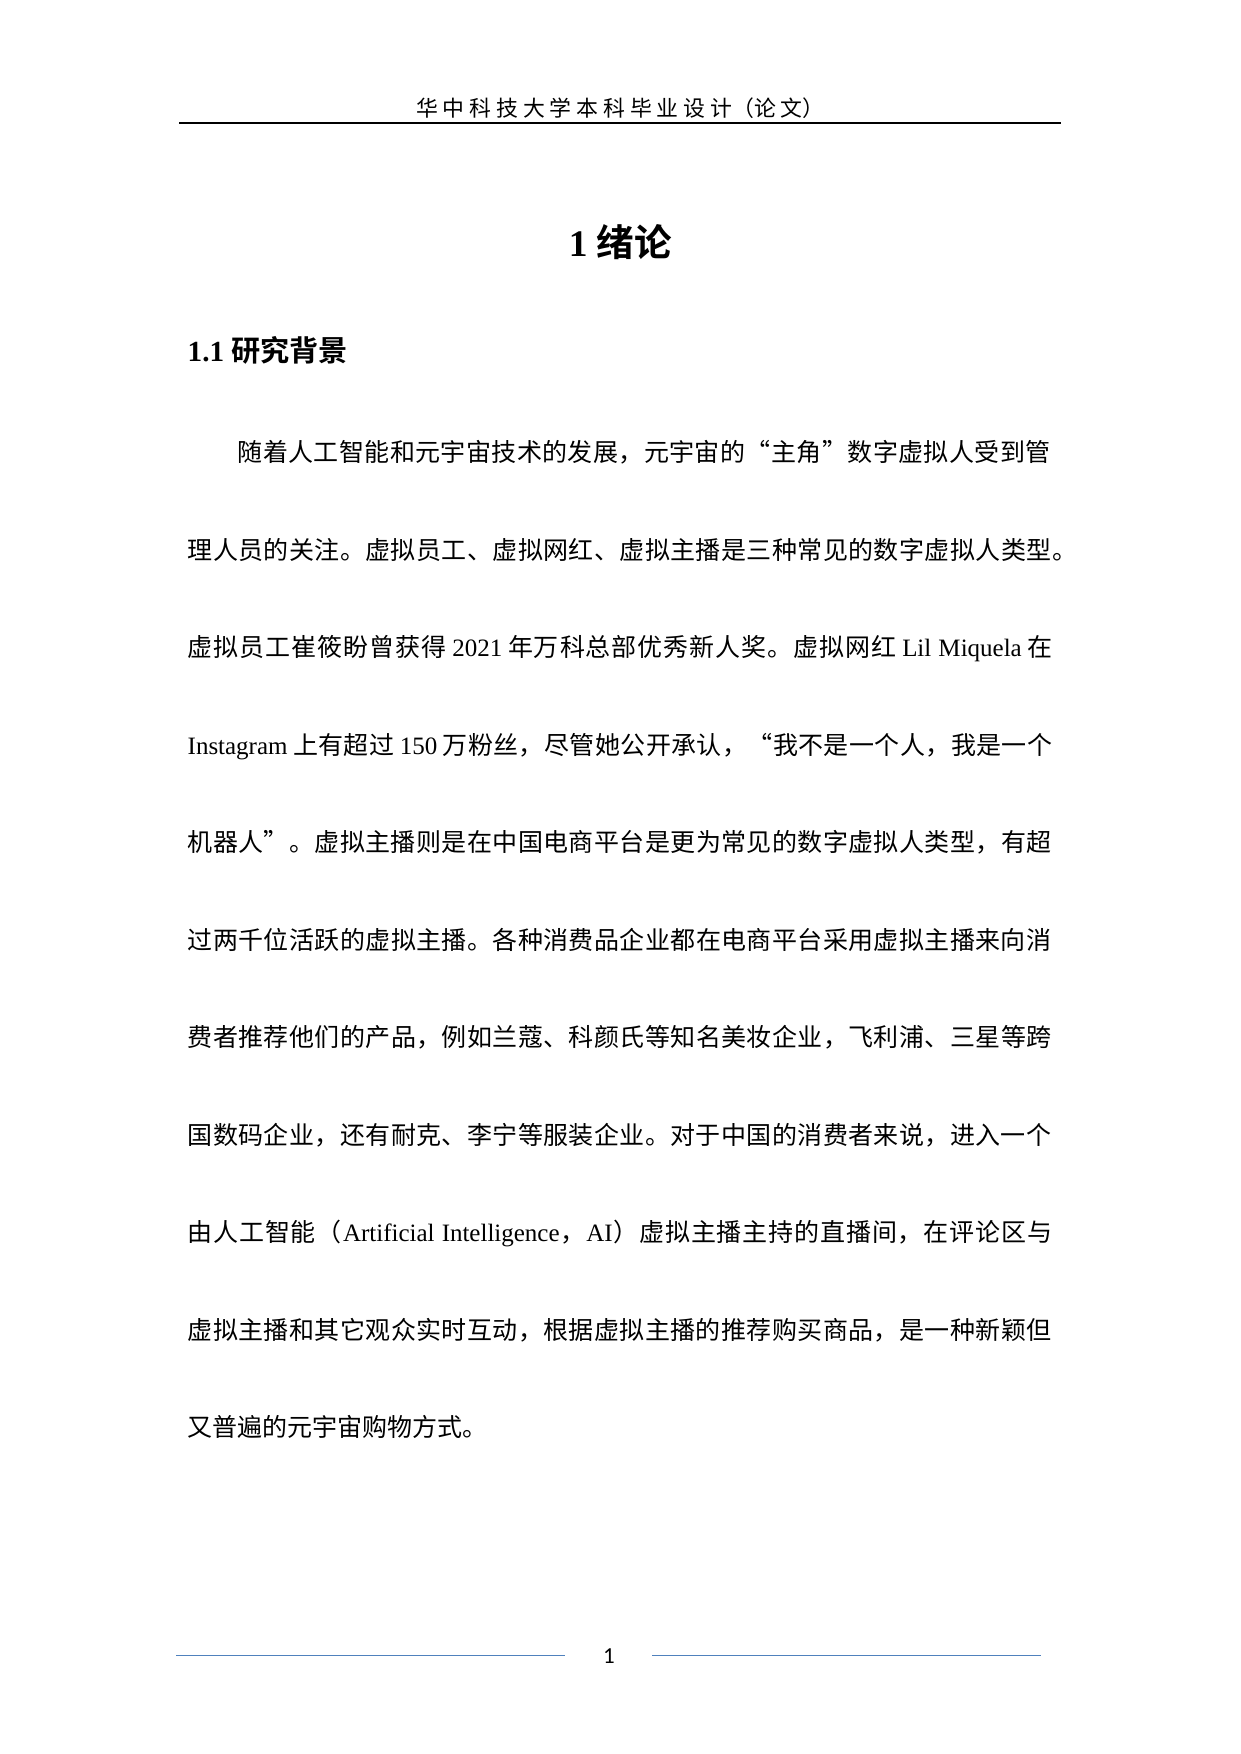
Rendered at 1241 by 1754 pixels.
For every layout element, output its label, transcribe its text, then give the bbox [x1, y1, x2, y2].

text 随着人工智能和元宇宙技术的发展，元宇宙的“主角”数字虚拟人受到管理人员的关注。虚拟员工、虚拟网红、虚拟主播是三种常见的数字虚拟人类型。虚拟员工崔筱盼曾获得2021年万科总部优秀新人奖。虚拟网红Lil Miquela在Instagram上有超过150万粉丝，尽管她公开承认，“我不是一个人，我是一个机器人”。虚拟主播则是在中国电商平台是更为常见的数字虚拟人类型，有超过两千位活跃的虚拟主播。各种消费品企业都在电商平台采用虚拟主播来向消费者推荐他们的产品，例如兰蔻、科颜氏等知名美妆企业，飞利浦、三星等跨国数码企业，还有耐克、李宁等服装企业。对于中国的消费者来说，进入一个由人工智能（Artificial Intelligence，AI）虚拟主播主持的直播间，在评论区与虚拟主播和其它观众实时互动，根据虚拟主播的推荐购买商品，是一种新颖但又普遍的元宇宙购物方式。 [187, 418, 1053, 1458]
subtitle 1.1 研究背景 [187, 316, 1053, 381]
subtitle 1 绪论 [187, 208, 1053, 273]
